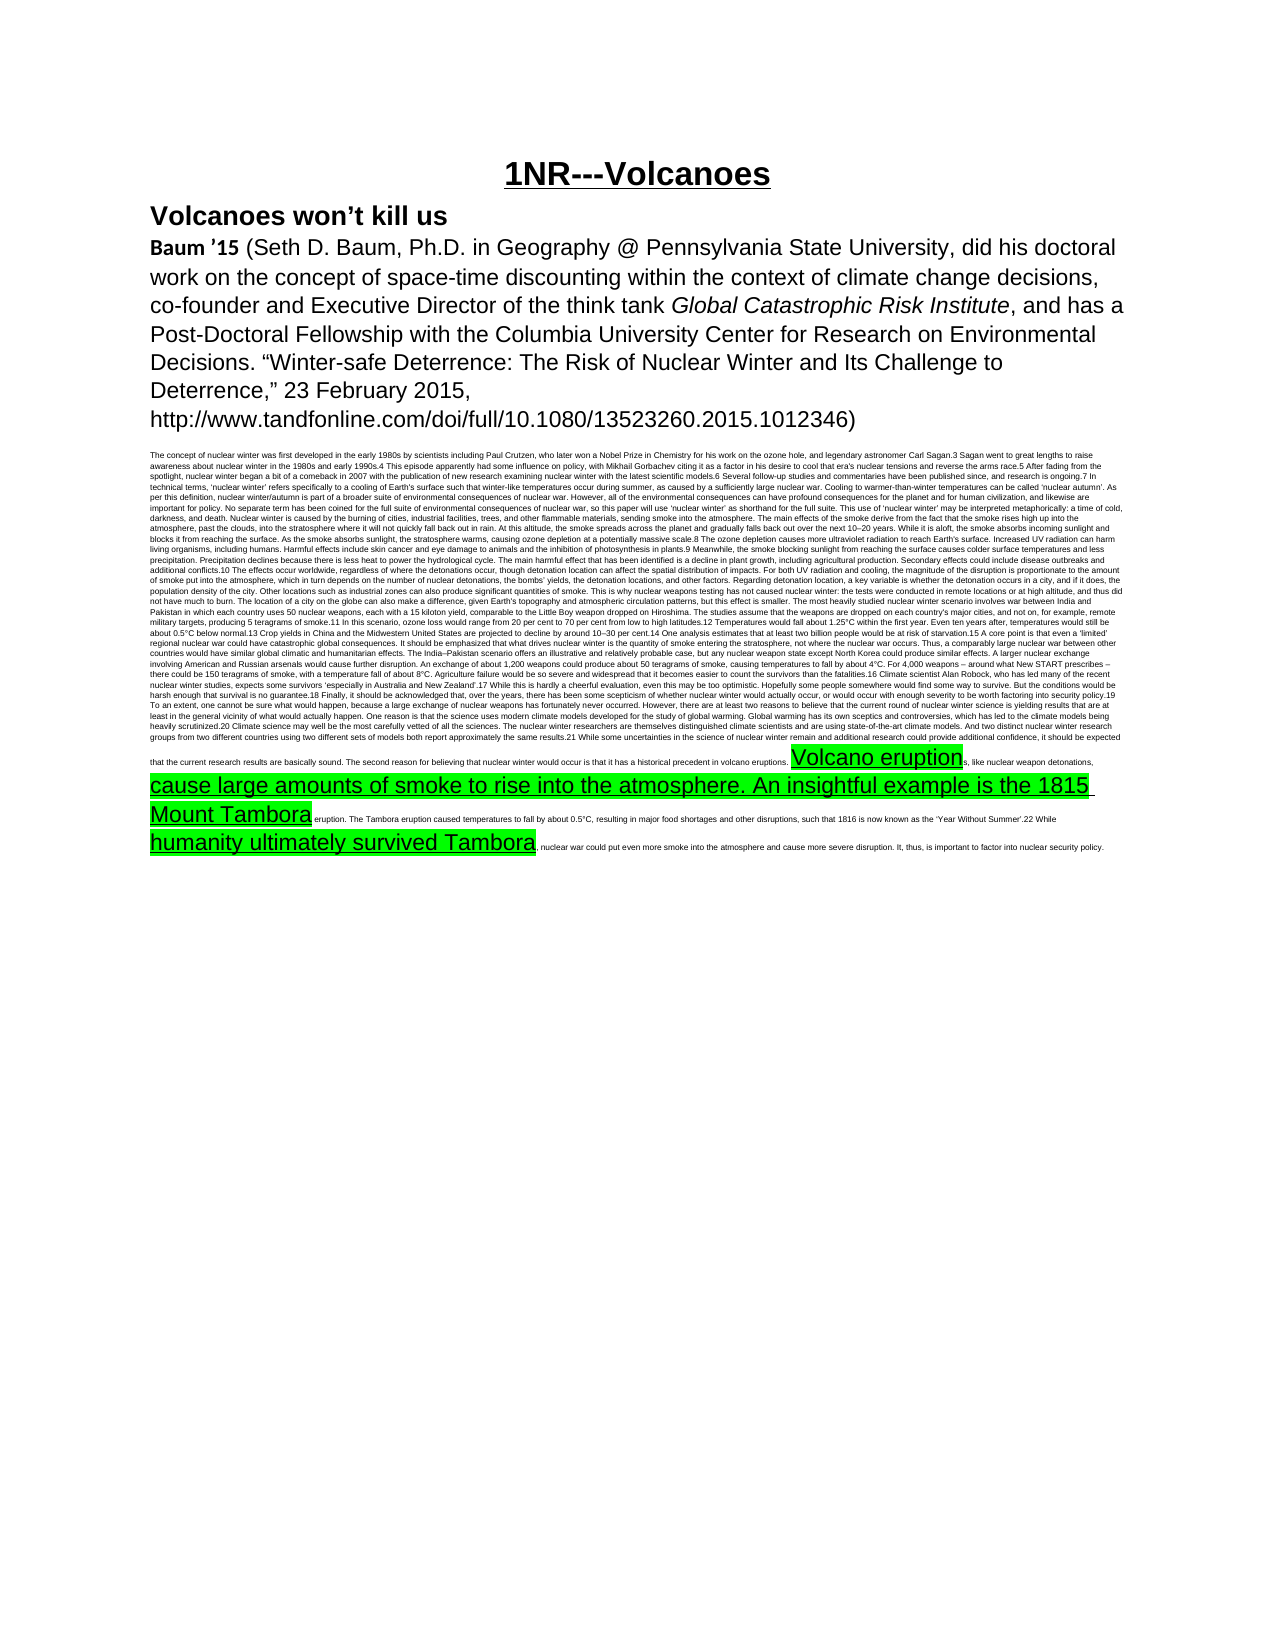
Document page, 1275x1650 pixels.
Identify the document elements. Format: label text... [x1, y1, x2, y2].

subtitle Volcanoes won’t kill us [150, 200, 1125, 231]
text Baum ’15 (Seth D. Baum, Ph.D. in Geography @ Pennsylvania State University, did his doctoral work on the concept of space-time discounting within the context of climate change decisions, co-founder and Executive Director of the think tank Global Catastrophic Risk Institute, and has a Post-Doctoral Fellowship with the Columbia University Center for Research on Environmental Decisions. “Winter-safe Deterrence: The Risk of Nuclear Winter and Its Challenge to Deterrence,” 23 February 2015, http://www.tandfonline.com/doi/full/10.1080/13523260.2015.1012346) [150, 233, 1125, 432]
subtitle 1NR---Volcanoes [150, 154, 1125, 193]
